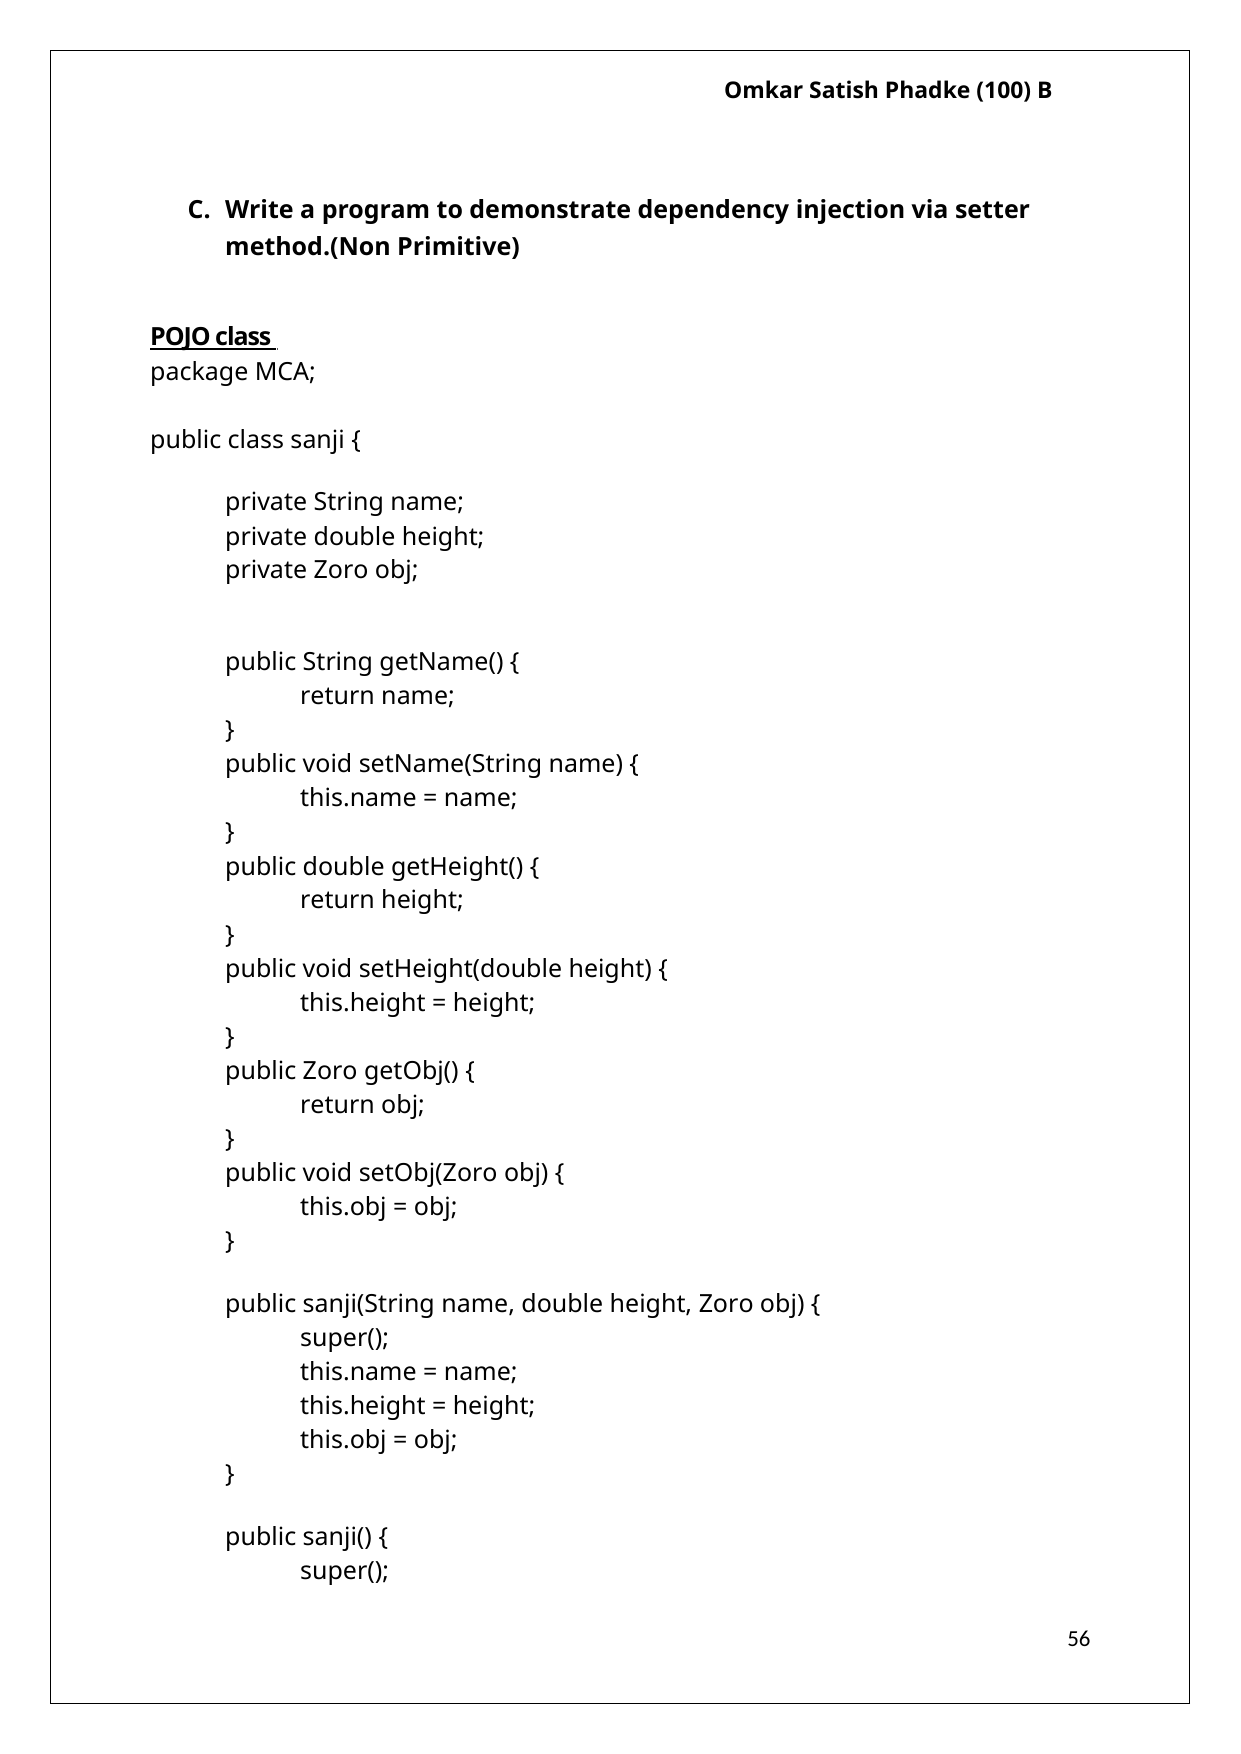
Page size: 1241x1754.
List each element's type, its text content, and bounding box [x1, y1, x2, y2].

text public void setName(String name) { [150, 746, 1090, 780]
text } [150, 712, 1090, 746]
subtitle Write a program to demonstrate dependency injection via setter method.(Non Primitive) [187, 192, 1090, 263]
text } [150, 916, 1090, 950]
title POJO class [150, 319, 1090, 353]
text private String name; [150, 484, 1090, 518]
text } [150, 814, 1090, 848]
text super(); [150, 1320, 1090, 1354]
text private Zoro obj; [150, 552, 1090, 586]
text public void setObj(Zoro obj) { [150, 1155, 1090, 1189]
text return height; [150, 882, 1090, 916]
text return obj; [150, 1087, 1090, 1121]
text public sanji(String name, double height, Zoro obj) { [150, 1286, 1090, 1320]
text public sanji() { [150, 1519, 1090, 1553]
text this.obj = obj; [150, 1189, 1090, 1223]
text this.height = height; [150, 1388, 1090, 1422]
text } [150, 1121, 1090, 1155]
text private double height; [150, 518, 1090, 552]
text package MCA; [150, 353, 1090, 387]
text public String getName() { [150, 644, 1090, 678]
text this.height = height; [150, 984, 1090, 1018]
text this.name = name; [150, 780, 1090, 814]
text this.obj = obj; [150, 1422, 1090, 1456]
text } [150, 1223, 1090, 1257]
text public Zoro getObj() { [150, 1052, 1090, 1087]
text public void setHeight(double height) { [150, 950, 1090, 984]
text this.name = name; [150, 1354, 1090, 1388]
text public double getHeight() { [150, 848, 1090, 882]
text super(); [150, 1553, 1090, 1587]
text public class sanji { [150, 421, 1090, 455]
text } [150, 1456, 1090, 1490]
text return name; [150, 678, 1090, 712]
text } [150, 1018, 1090, 1052]
